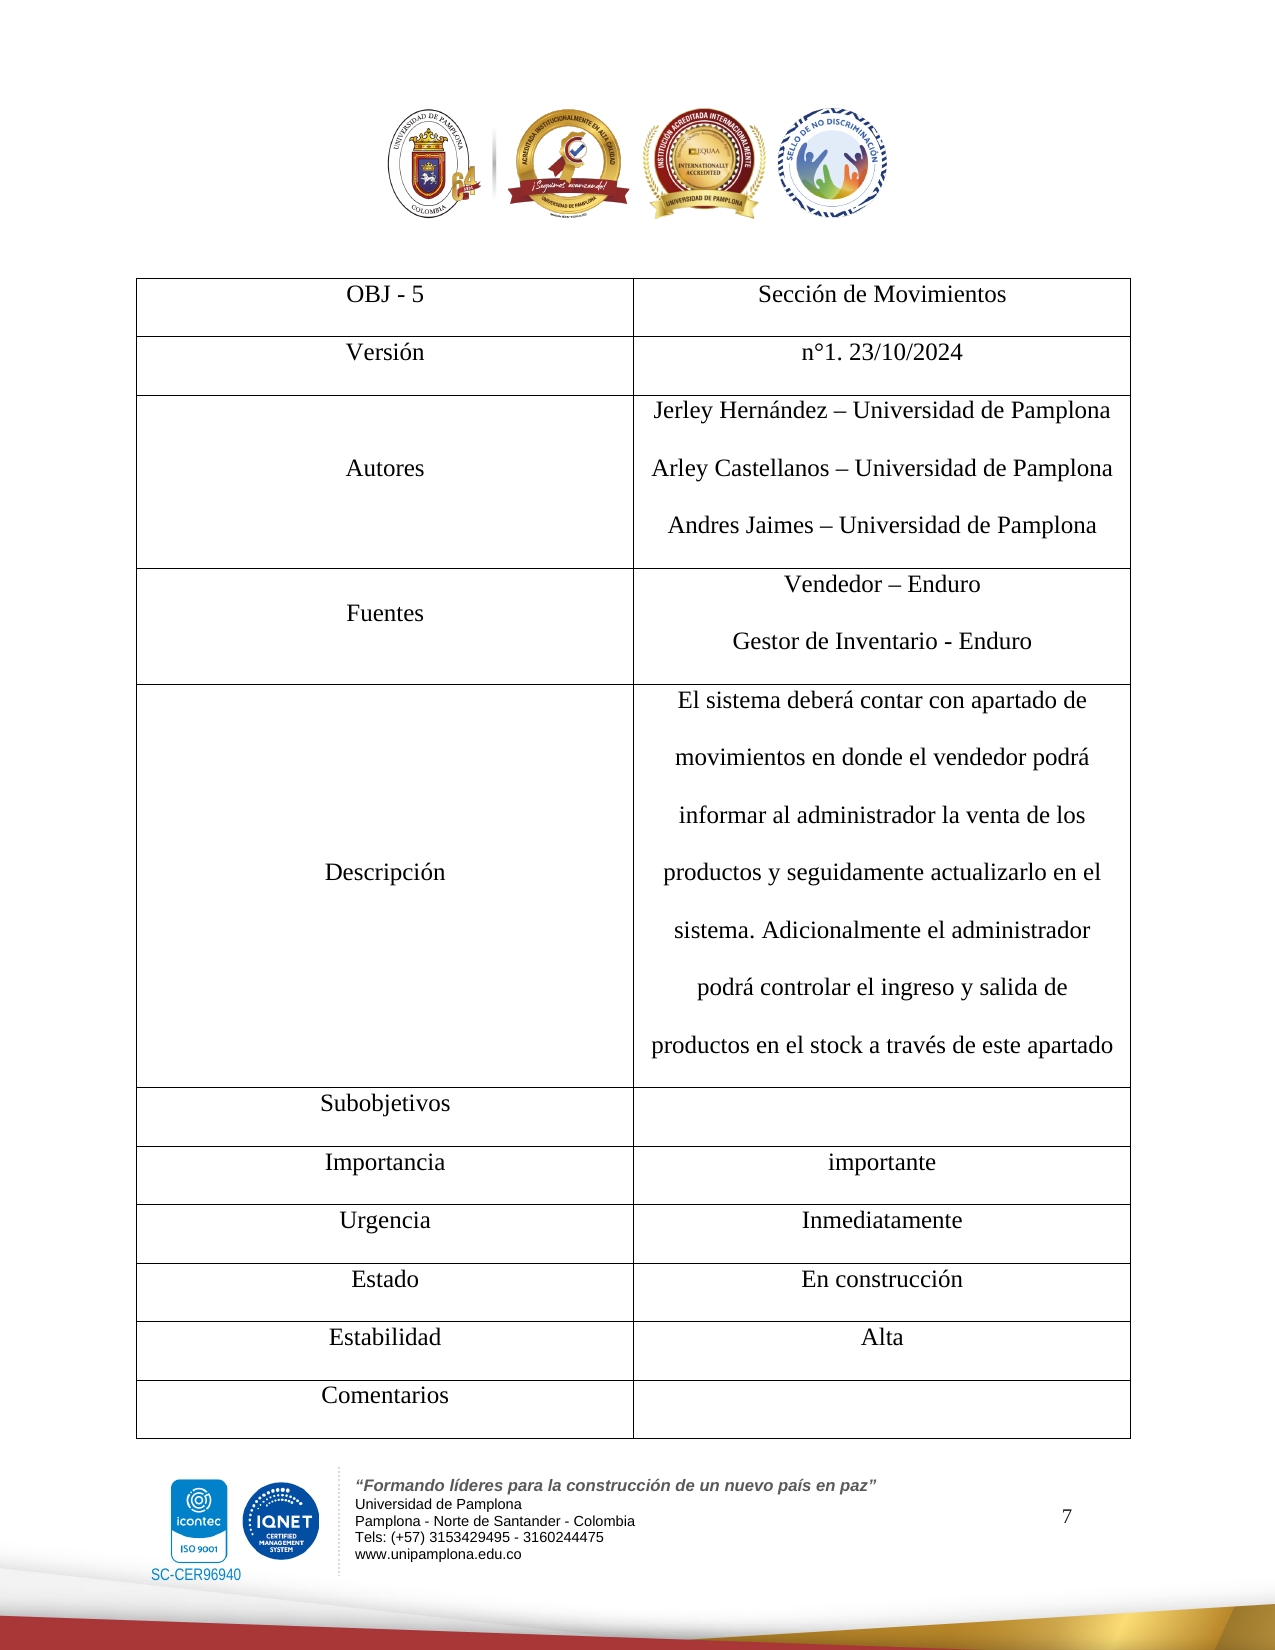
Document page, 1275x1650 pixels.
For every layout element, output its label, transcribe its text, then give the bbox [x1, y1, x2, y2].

table_cell Estado [137, 1264, 633, 1321]
table_cell Importancia [137, 1147, 633, 1204]
table_cell Subobjetivos [137, 1088, 633, 1146]
table_cell [634, 1381, 1130, 1438]
table_cell Estabilidad [137, 1322, 633, 1379]
table_cell En construcción [634, 1264, 1130, 1321]
table_cell Autores [137, 396, 633, 568]
table_cell Urgencia [137, 1205, 633, 1263]
table_cell Comentarios [137, 1381, 633, 1438]
table_cell El sistema deberá contar con apartado de movimientos en donde el vendedor podrá informar al administrador la venta de los productos y seguidamente actualizarlo en el sistema. Adicionalmente el administrador podrá controlar el ingreso y salida de productos en el stock a través de este apartado [634, 685, 1130, 1087]
table_cell Fuentes [137, 569, 633, 684]
picture [383, 98, 892, 229]
table_cell n°1. 23/10/2024 [634, 337, 1130, 394]
table_cell [634, 1088, 1130, 1146]
table_cell importante [634, 1147, 1130, 1204]
table_cell Descripción [137, 685, 633, 1087]
picture [0, 1476, 1275, 1650]
table_cell Versión [137, 337, 633, 394]
table_header Sección de Movimientos [634, 279, 1130, 336]
table_header OBJ - 5 [137, 279, 633, 336]
table_cell Vendedor – Enduro Gestor de Inventario - Enduro [634, 569, 1130, 684]
table_cell Inmediatamente [634, 1205, 1130, 1263]
table_cell Alta [634, 1322, 1130, 1379]
table_cell Jerley Hernández – Universidad de Pamplona Arley Castellanos – Universidad de Pamplona Andres Jaimes – Universidad de Pamplona [634, 396, 1130, 568]
